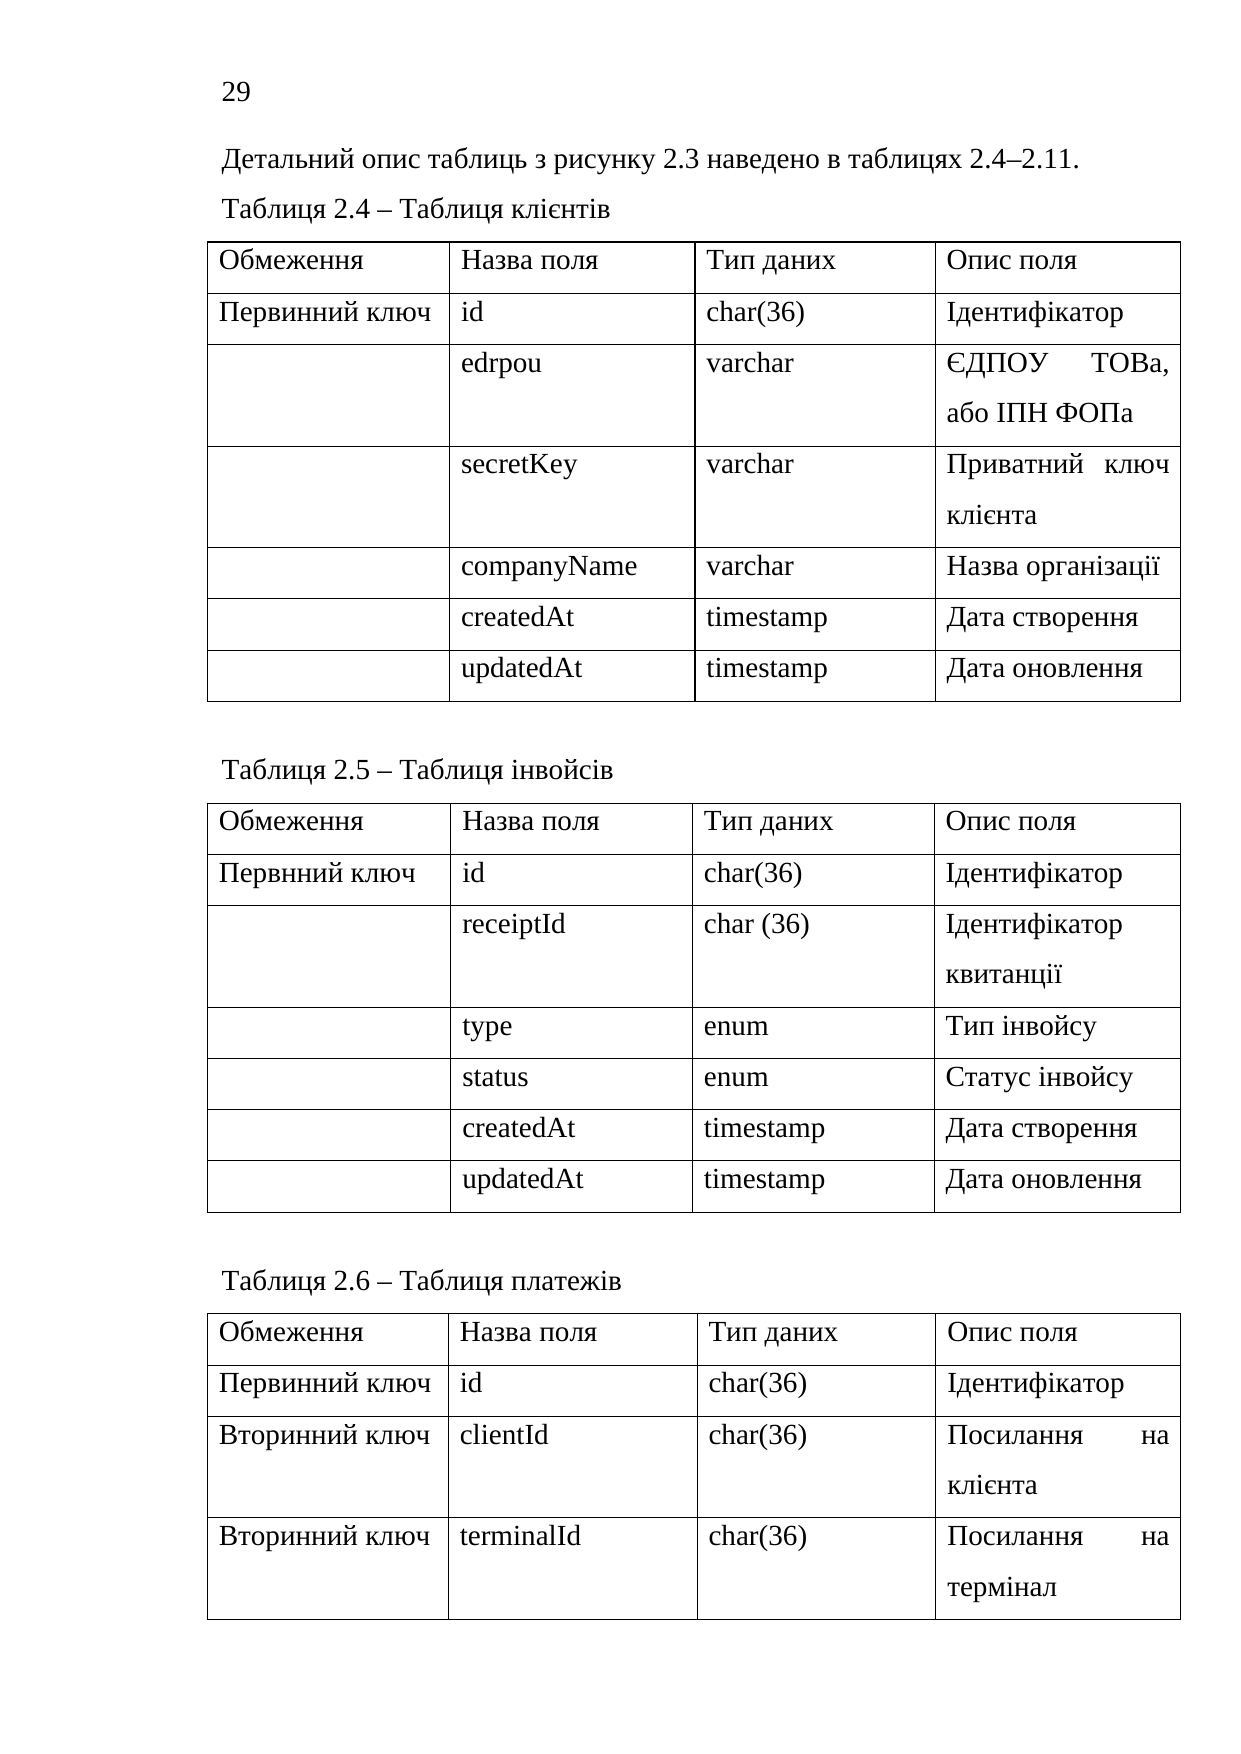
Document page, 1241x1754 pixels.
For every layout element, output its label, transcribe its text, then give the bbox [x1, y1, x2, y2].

table_cell companyName [450, 548, 694, 598]
table_cell Дата оновлення [935, 1161, 1180, 1212]
table_cell char(36) [698, 1366, 935, 1416]
table_cell status [451, 1059, 692, 1109]
table_header Опис поля [936, 243, 1180, 293]
table_cell [208, 599, 449, 649]
table_cell [208, 548, 449, 598]
table_cell Вторинний ключ [208, 1518, 448, 1619]
table_header Тип даних [696, 243, 935, 293]
table_cell Ідентифікатор [936, 294, 1180, 344]
table_cell char(36) [698, 1518, 935, 1619]
table_cell enum [693, 1059, 934, 1109]
table_cell Назва організації [936, 548, 1180, 598]
table_cell Тип інвойсу [935, 1008, 1180, 1058]
table_cell enum [693, 1008, 934, 1058]
table_cell [208, 651, 449, 701]
table_cell terminalId [449, 1518, 697, 1619]
table_cell [208, 447, 449, 547]
table_cell id [451, 855, 692, 905]
table_cell receiptId [451, 906, 692, 1007]
text Таблиця 2.5 – Таблиця інвойсів [148, 752, 1182, 786]
table_cell [208, 906, 450, 1007]
table_cell char(36) [693, 855, 934, 905]
table_cell Первинний ключ [208, 294, 449, 344]
table_cell Первинний ключ [208, 1366, 448, 1416]
text Таблиця 2.6 – Таблиця платежів [148, 1263, 1182, 1296]
table_cell Вторинний ключ [208, 1417, 448, 1517]
table_cell Дата оновлення [936, 651, 1180, 701]
table_header Обмеження [208, 804, 450, 854]
table_header Назва поля [450, 243, 694, 293]
table_header Тип даних [698, 1314, 935, 1364]
table_cell [208, 1008, 450, 1058]
table_header Опис поля [935, 804, 1180, 854]
table_cell varchar [696, 345, 935, 446]
table_header Назва поля [449, 1314, 697, 1364]
table_cell Ідентифікатор [935, 855, 1180, 905]
table_cell secretKey [450, 447, 694, 547]
table_cell timestamp [693, 1161, 934, 1212]
table_cell Статус інвойсу [935, 1059, 1180, 1109]
table_cell Приватний ключ клієнта [936, 447, 1180, 547]
table_cell Посилання на термінал [936, 1518, 1180, 1619]
table_cell timestamp [696, 599, 935, 649]
table_cell type [451, 1008, 692, 1058]
table_cell [208, 1059, 450, 1109]
table_cell clientId [449, 1417, 697, 1517]
table_cell char(36) [696, 294, 935, 344]
table_cell Дата створення [936, 599, 1180, 649]
text Таблиця 2.4 – Таблиця клієнтів [148, 191, 1182, 225]
table_cell [208, 1161, 450, 1212]
table_cell ЄДПОУ ТОВа, або ІПН ФОПа [936, 345, 1180, 446]
table_cell createdAt [450, 599, 694, 649]
table_cell char (36) [693, 906, 934, 1007]
table_cell edrpou [450, 345, 694, 446]
table_cell Первнний ключ [208, 855, 450, 905]
table_cell timestamp [696, 651, 935, 701]
table_header Тип даних [693, 804, 934, 854]
table_header Назва поля [451, 804, 692, 854]
table_cell varchar [696, 548, 935, 598]
table_header Обмеження [208, 1314, 448, 1364]
table_cell id [449, 1366, 697, 1416]
table_cell Ідентифікатор квитанції [935, 906, 1180, 1007]
table_header Опис поля [936, 1314, 1180, 1364]
table_cell Посилання на клієнта [936, 1417, 1180, 1517]
table_cell timestamp [693, 1110, 934, 1160]
table_cell [208, 345, 449, 446]
table_cell updatedAt [451, 1161, 692, 1212]
table_cell [208, 1110, 450, 1160]
table_cell Дата створення [935, 1110, 1180, 1160]
table_cell id [450, 294, 694, 344]
table_cell updatedAt [450, 651, 694, 701]
table_cell createdAt [451, 1110, 692, 1160]
table_cell varchar [696, 447, 935, 547]
table_cell char(36) [698, 1417, 935, 1517]
text Детальний опис таблиць з рисунку 2.3 наведено в таблицях 2.4–2.11. [148, 141, 1182, 174]
table_header Обмеження [208, 243, 449, 293]
table_cell Ідентифікатор [936, 1366, 1180, 1416]
